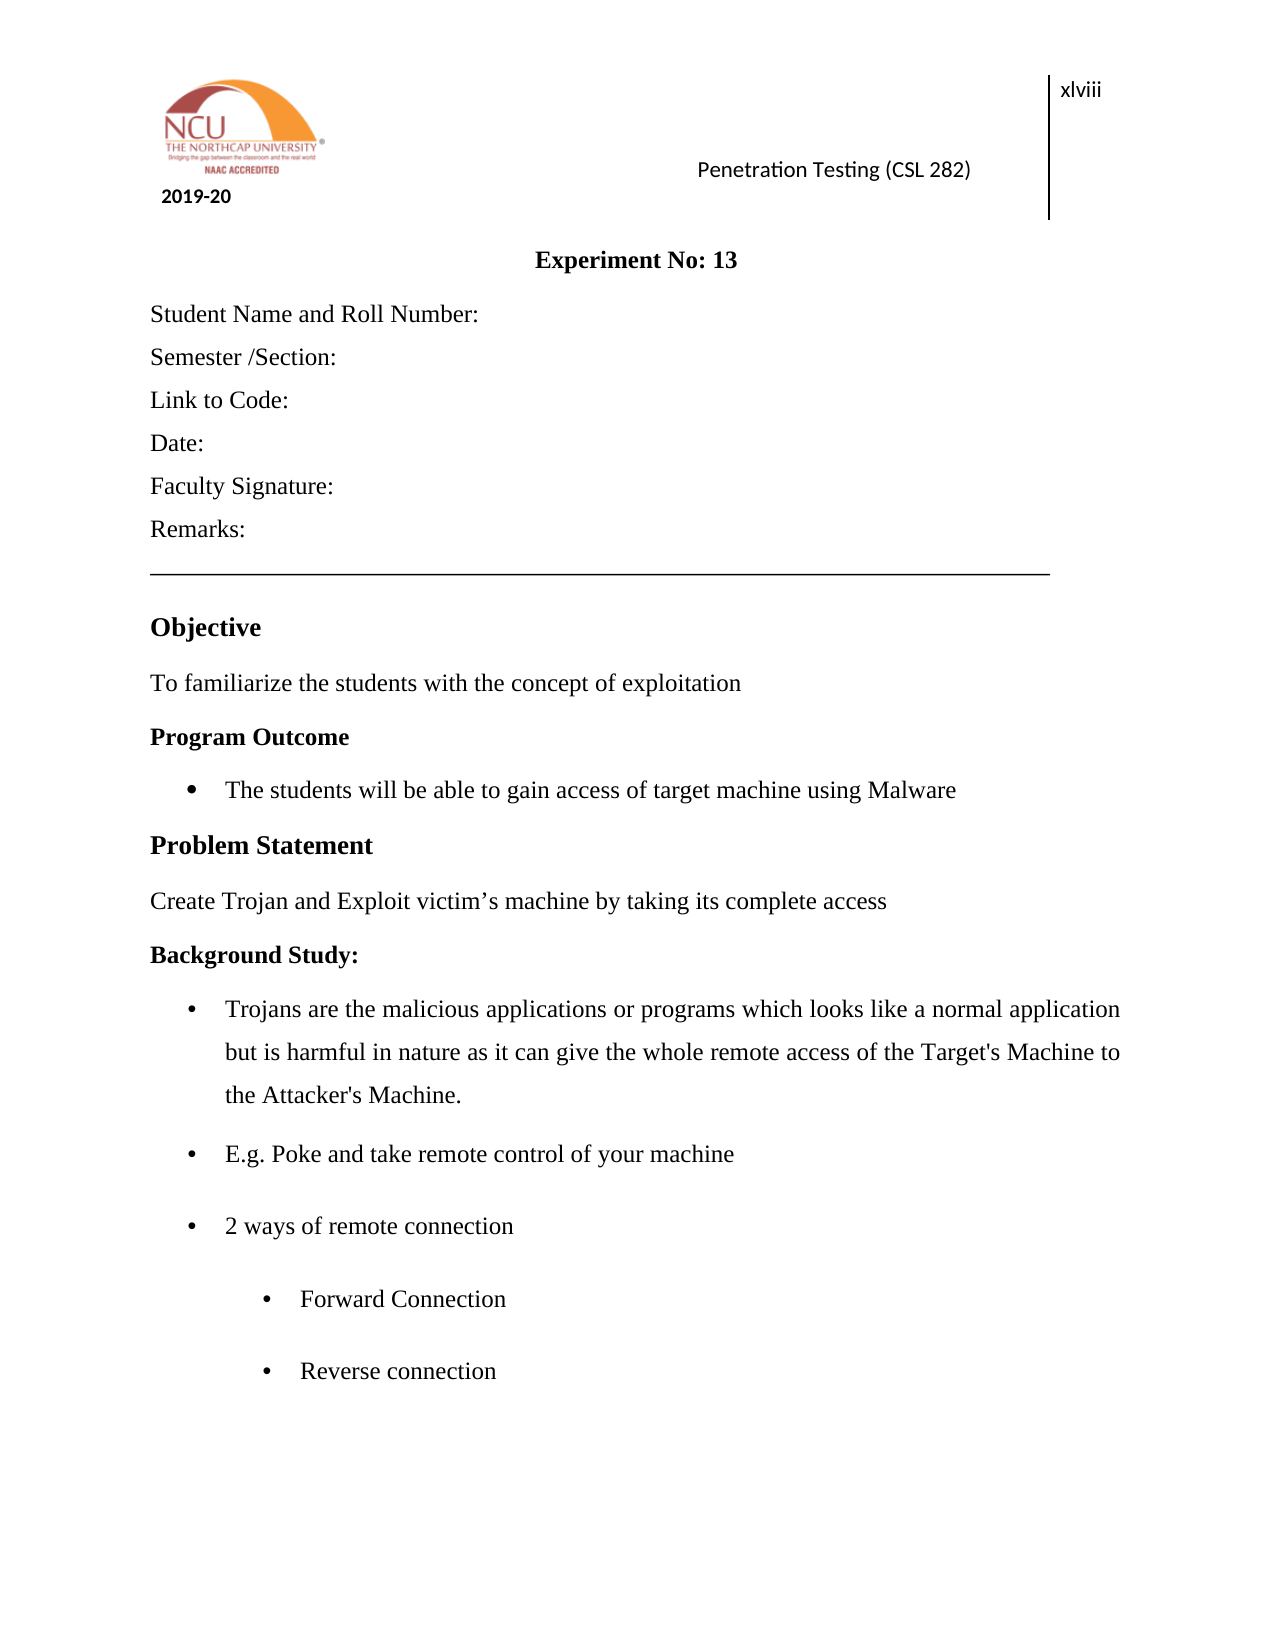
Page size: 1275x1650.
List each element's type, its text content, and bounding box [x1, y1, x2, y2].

list Trojans are the malicious applications or programs which looks like a normal application but is harmful in nature as it can give the whole remote access of the Target's Machine to the Attacker's Machine. [187, 994, 1122, 1109]
list Reverse connection [262, 1356, 1122, 1385]
text Background Study: [150, 940, 1122, 969]
text Program Outcome [150, 722, 1122, 751]
subtitle Student Name and Roll Number: [150, 299, 1122, 327]
text Faculty Signature: [150, 471, 1122, 500]
text Problem Statement [150, 829, 1122, 861]
list 2 ways of remote connection [187, 1211, 1122, 1240]
list Forward Connection [262, 1284, 1122, 1312]
text Link to Code: [150, 385, 1122, 414]
text Semester /Section: [150, 342, 1122, 371]
picture [161, 75, 326, 177]
text To familiarize the students with the concept of exploitation [150, 668, 1122, 697]
text Date: [150, 428, 1122, 457]
text Experiment No: 13 [150, 245, 1122, 274]
list E.g. Poke and take remote control of your machine [187, 1139, 1122, 1168]
text Remarks: [150, 514, 1122, 543]
text Objective [150, 611, 1122, 642]
text Create Trojan and Exploit victim’s machine by taking its complete access [150, 886, 1122, 915]
list The students will be able to gain access of target machine using Malware [187, 776, 1122, 804]
